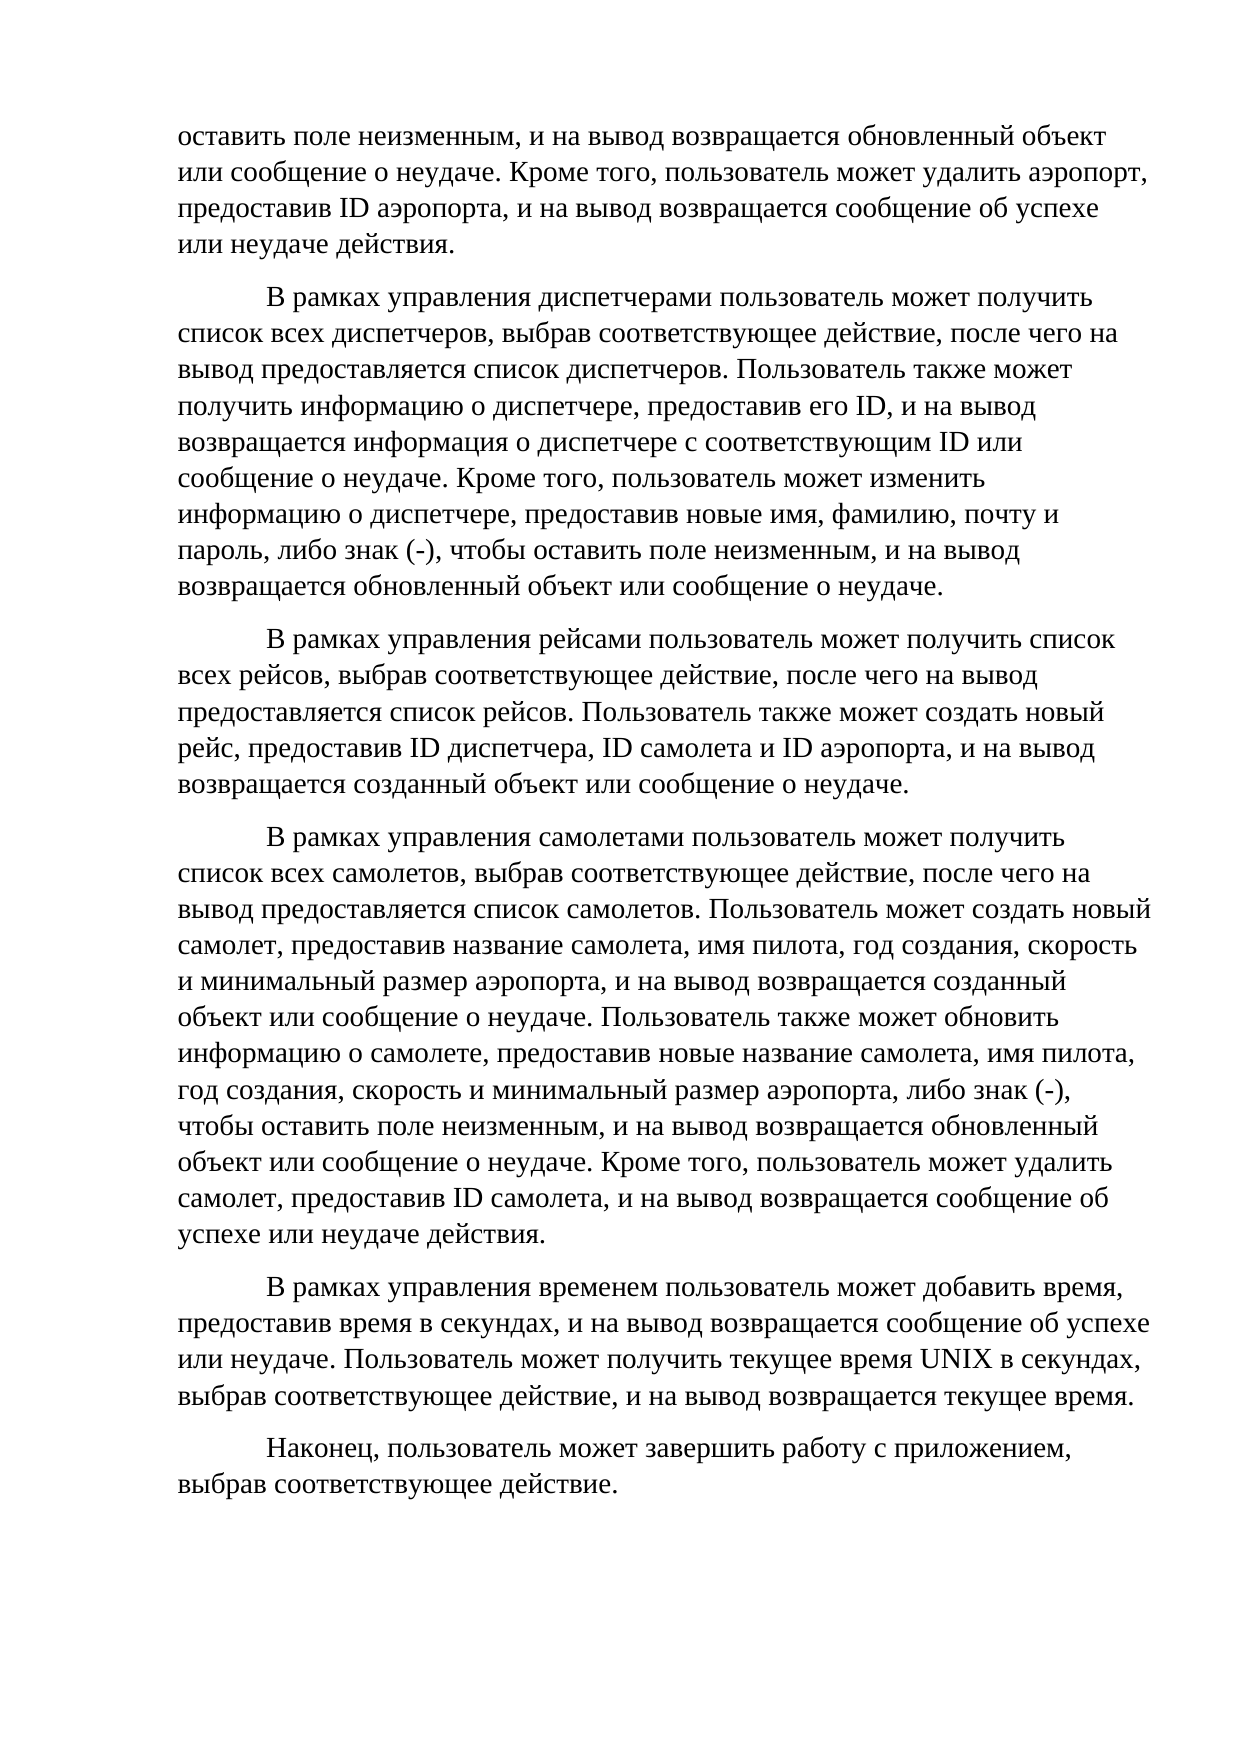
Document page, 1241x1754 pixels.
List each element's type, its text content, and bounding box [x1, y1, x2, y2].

text Наконец, пользователь может завершить работу с приложением, выбрав соответствующее действие. [177, 1430, 1152, 1500]
text В рамках управления рейсами пользователь может получить список всех рейсов, выбрав соответствующее действие, после чего на вывод предоставляется список рейсов. Пользователь также может создать новый рейс, предоставив ID диспетчера, ID самолета и ID аэропорта, и на вывод возвращается созданный объект или сообщение о неудаче. [177, 621, 1152, 799]
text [177, 118, 1152, 260]
text В рамках управления диспетчерами пользователь может получить список всех диспетчеров, выбрав соответствующее действие, после чего на вывод предоставляется список диспетчеров. Пользователь также может получить информацию о диспетчере, предоставив его ID, и на вывод возвращается информация о диспетчере с соответствующим ID или сообщение о неудаче. Кроме того, пользователь может изменить информацию о диспетчере, предоставив новые имя, фамилию, почту и пароль, либо знак (-), чтобы оставить поле неизменным, и на вывод возвращается обновленный объект или сообщение о неудаче. [177, 279, 1152, 602]
text В рамках управления временем пользователь может добавить время, предоставив время в секундах, и на вывод возвращается сообщение об успехе или неудаче. Пользователь может получить текущее время UNIX в секундах, выбрав соответствующее действие, и на вывод возвращается текущее время. [177, 1269, 1152, 1411]
text В рамках управления самолетами пользователь может получить список всех самолетов, выбрав соответствующее действие, после чего на вывод предоставляется список самолетов. Пользователь может создать новый самолет, предоставив название самолета, имя пилота, год создания, скорость и минимальный размер аэропорта, и на вывод возвращается созданный объект или сообщение о неудаче. Пользователь также может обновить информацию о самолете, предоставив новые название самолета, имя пилота, год создания, скорость и минимальный размер аэропорта, либо знак (-), чтобы оставить поле неизменным, и на вывод возвращается обновленный объект или сообщение о неудаче. Кроме того, пользователь может удалить самолет, предоставив ID самолета, и на вывод возвращается сообщение об успехе или неудаче действия. [177, 819, 1152, 1250]
